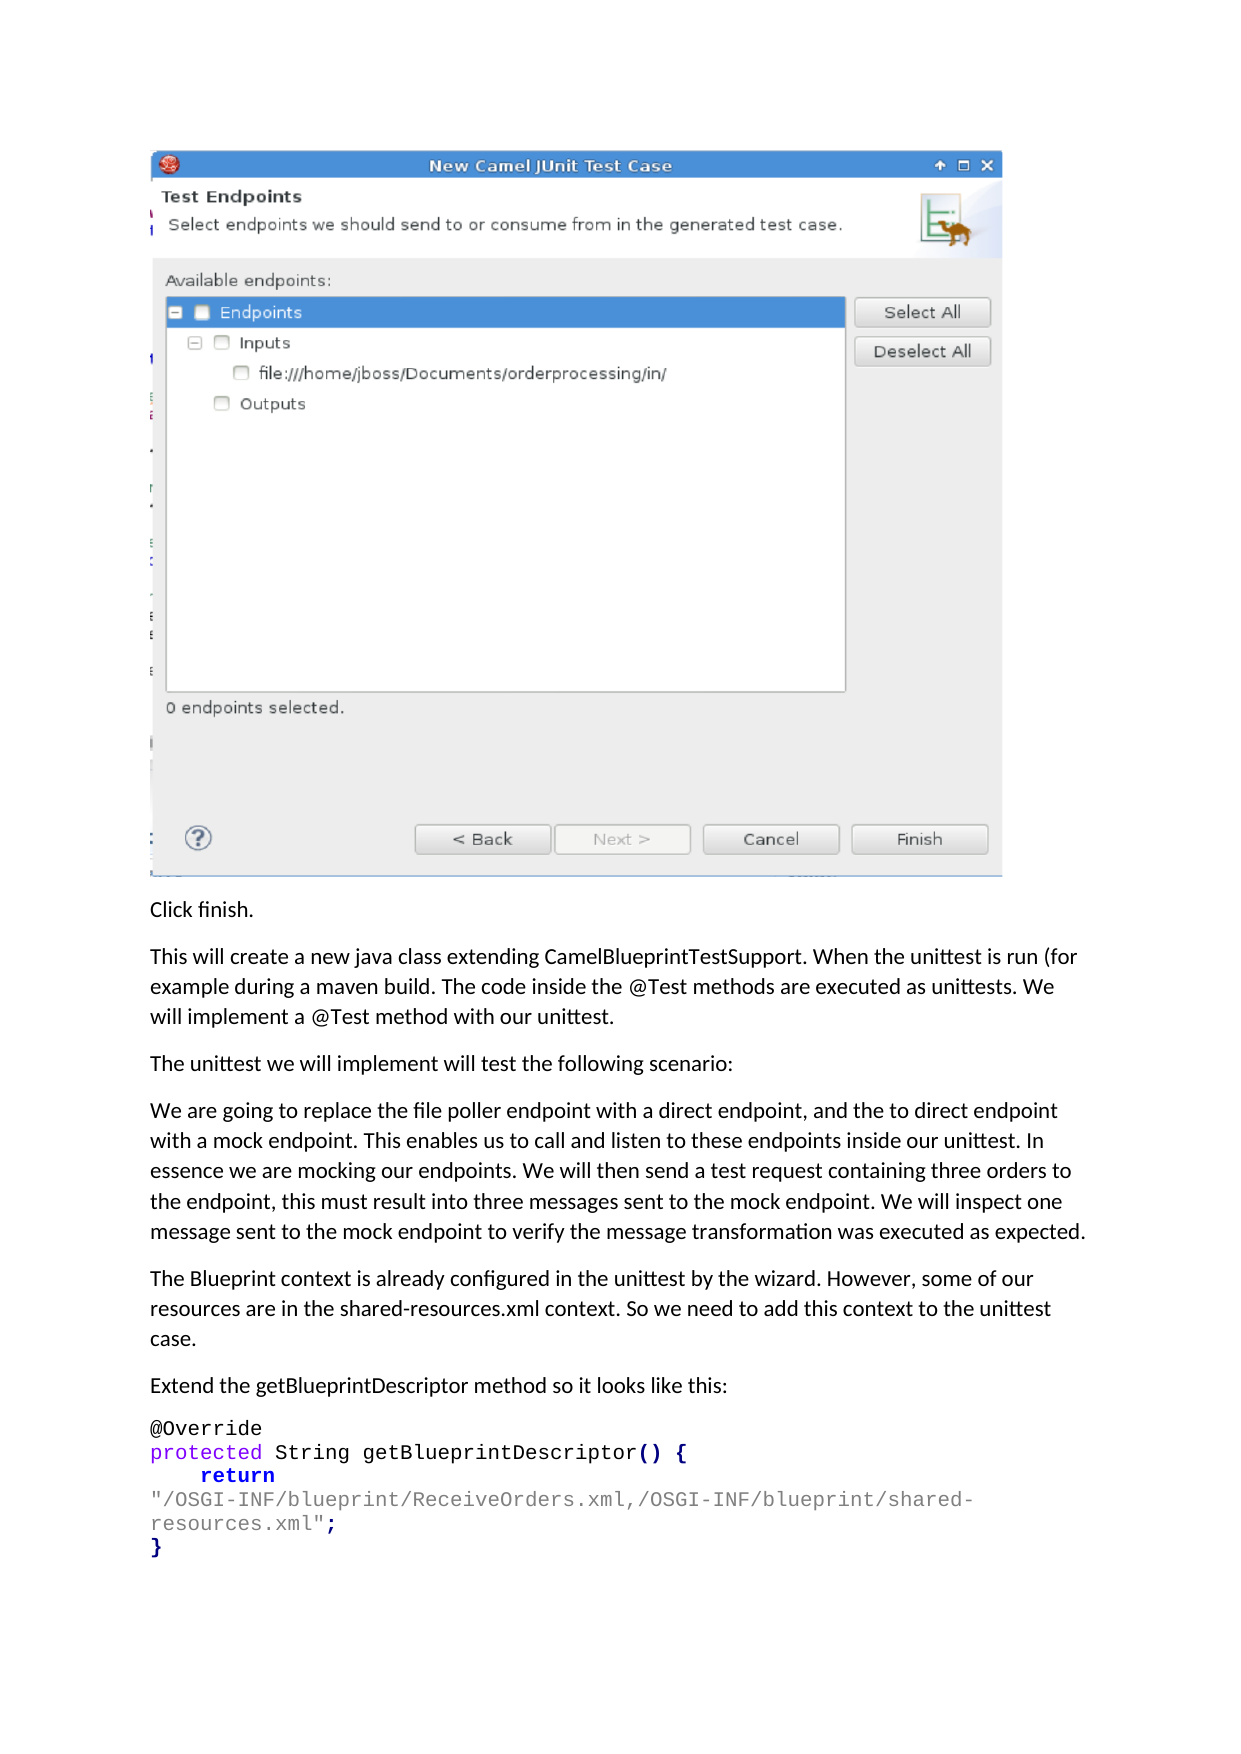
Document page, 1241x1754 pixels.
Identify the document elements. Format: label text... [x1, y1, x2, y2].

text This will create a new java class extending CamelBlueprintTestSupport. When the unittest is run (for example during a maven build. The code inside the @Test methods are executed as unittests. We will implement a @Test method with our unittest. [150, 942, 1090, 1031]
text Click finish. [150, 895, 1090, 923]
text @Override [150, 1418, 1090, 1442]
text Extend the getBlueprintDescriptor method so it looks like this: [150, 1371, 1090, 1399]
text return "/OSGI-INF/blueprint/ReceiveOrders.xml,/OSGI-INF/blueprint/shared-resources.xml"; [150, 1465, 1090, 1536]
text We are going to replace the file poller endpoint with a direct endpoint, and the to direct endpoint with a mock endpoint. This enables us to call and listen to these endpoints inside our unittest. In essence we are mocking our endpoints. We will then send a test request containing three orders to the endpoint, this must result into three messages sent to the mock endpoint. We will inspect one message sent to the mock endpoint to verify the message transformation was executed as expected. [150, 1096, 1090, 1245]
text } [150, 1536, 1090, 1560]
text The Blueprint context is already configured in the unittest by the wizard. However, some of our resources are in the shared-resources.xml context. So we need to add this context to the unittest case. [150, 1264, 1090, 1352]
picture [150, 150, 1003, 877]
text The unittest we will implement will test the following scenario: [150, 1049, 1090, 1077]
text protected String getBlueprintDescriptor() { [150, 1442, 1090, 1465]
